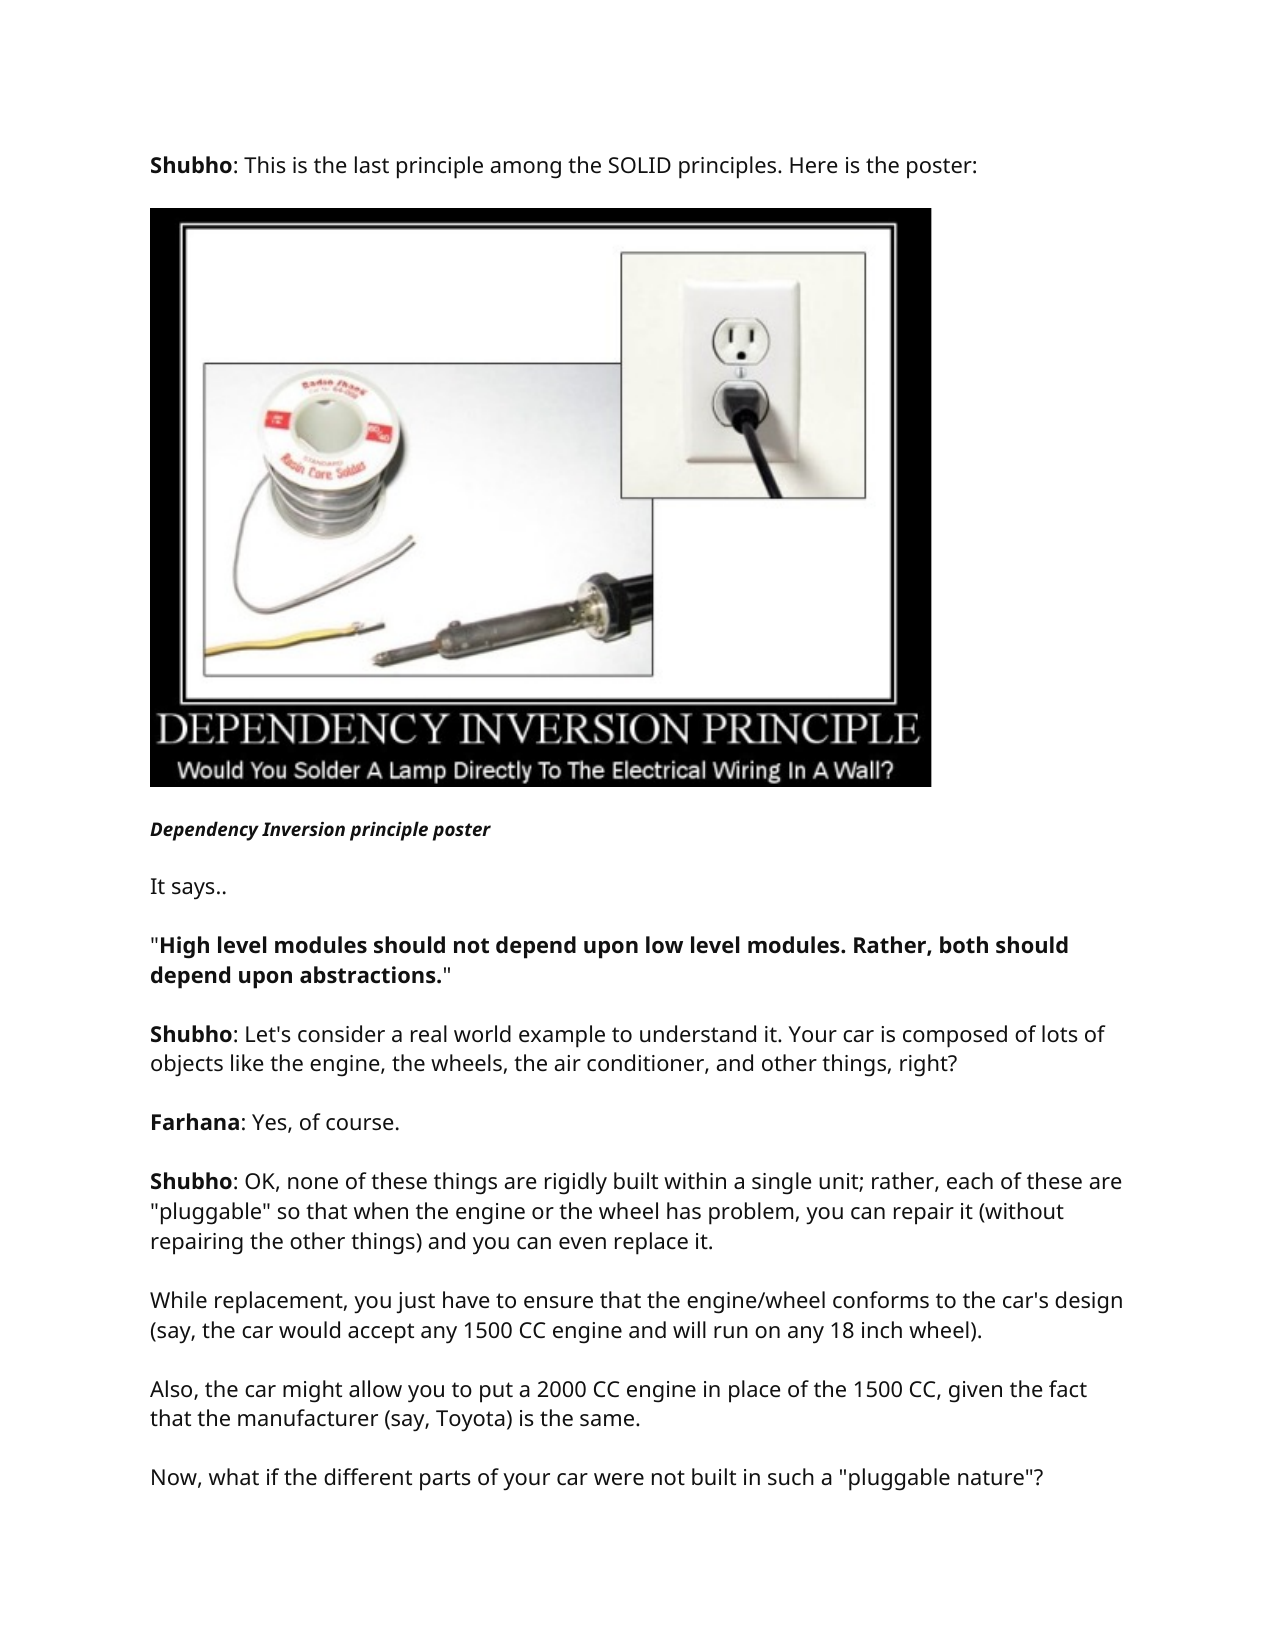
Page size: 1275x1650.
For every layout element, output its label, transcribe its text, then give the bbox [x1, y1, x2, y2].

text Now, what if the different parts of your car were not built in such a "pluggable nature"? [150, 1462, 1125, 1492]
text Shubho: Let's consider a real world example to understand it. Your car is composed of lots of objects like the engine, the wheels, the air conditioner, and other things, right? [150, 1019, 1125, 1078]
text Shubho: OK, none of these things are rigidly built within a single unit; rather, each of these are "pluggable" so that when the engine or the wheel has problem, you can repair it (without repairing the other things) and you can even replace it. [150, 1166, 1125, 1256]
text It says.. [150, 871, 1125, 901]
text Farhana: Yes, of course. [150, 1107, 1125, 1137]
picture [150, 208, 932, 787]
text Dependency Inversion principle poster [150, 816, 1125, 842]
text While replacement, you just have to ensure that the engine/wheel conforms to the car's design (say, the car would accept any 1500 CC engine and will run on any 18 inch wheel). [150, 1285, 1125, 1344]
text Shubho: This is the last principle among the SOLID principles. Here is the poster: [150, 150, 1125, 180]
text "High level modules should not depend upon low level modules. Rather, both should depend upon abstractions." [150, 930, 1125, 989]
text Also, the car might allow you to put a 2000 CC engine in place of the 1500 CC, given the fact that the manufacturer (say, Toyota) is the same. [150, 1374, 1125, 1433]
